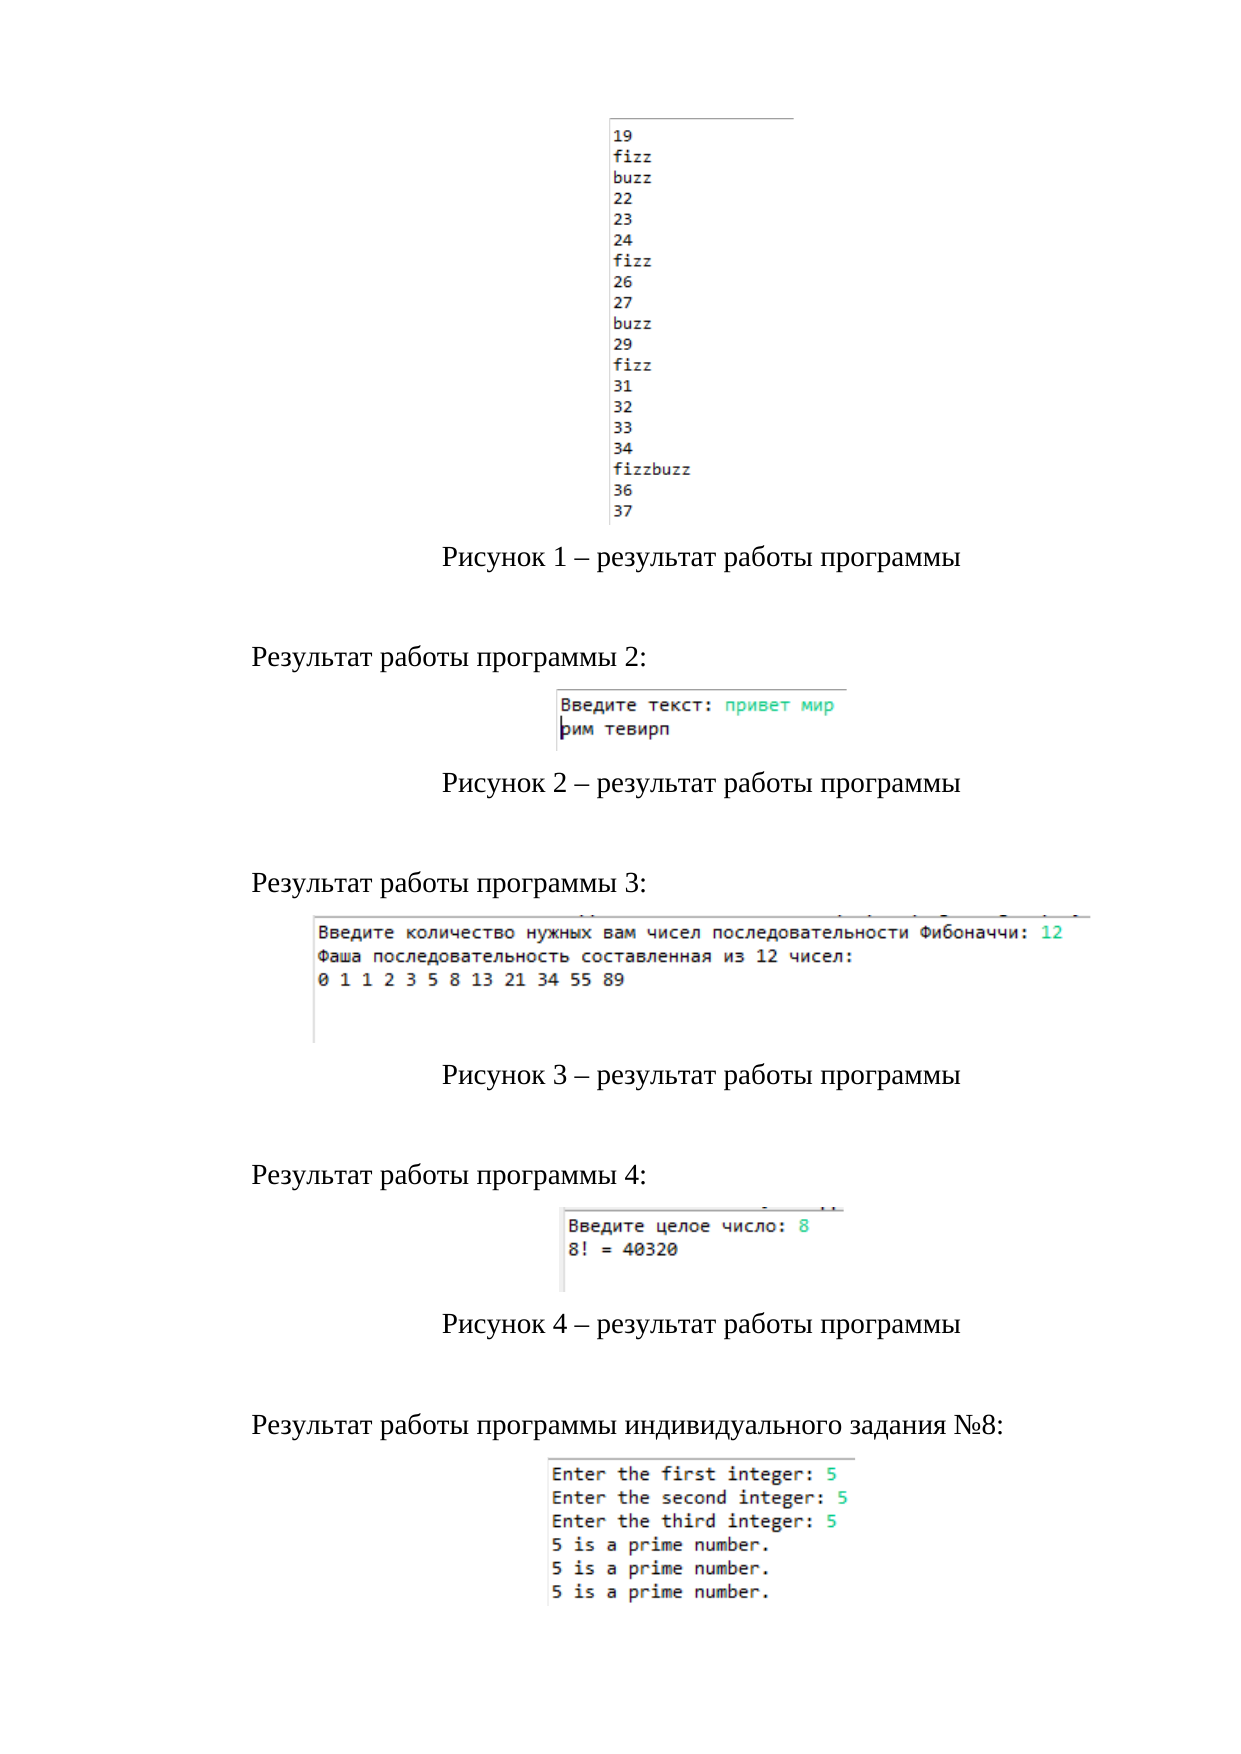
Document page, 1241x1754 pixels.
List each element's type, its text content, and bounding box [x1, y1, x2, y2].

picture [559, 1207, 844, 1292]
text Результат работы программы 3: [177, 866, 1152, 899]
text Рисунок 2 – результат работы программы [177, 765, 1152, 798]
text Результат работы программы 4: [177, 1157, 1152, 1191]
picture [312, 915, 1091, 1043]
picture [547, 1457, 856, 1606]
text Рисунок 4 – результат работы программы [177, 1306, 1152, 1340]
text Результат работы программы индивидуального задания №8: [177, 1407, 1152, 1441]
picture [609, 118, 794, 525]
text Рисунок 1 – результат работы программы [177, 539, 1152, 572]
text Рисунок 3 – результат работы программы [177, 1057, 1152, 1090]
picture [556, 689, 847, 751]
text Результат работы программы 2: [177, 639, 1152, 673]
